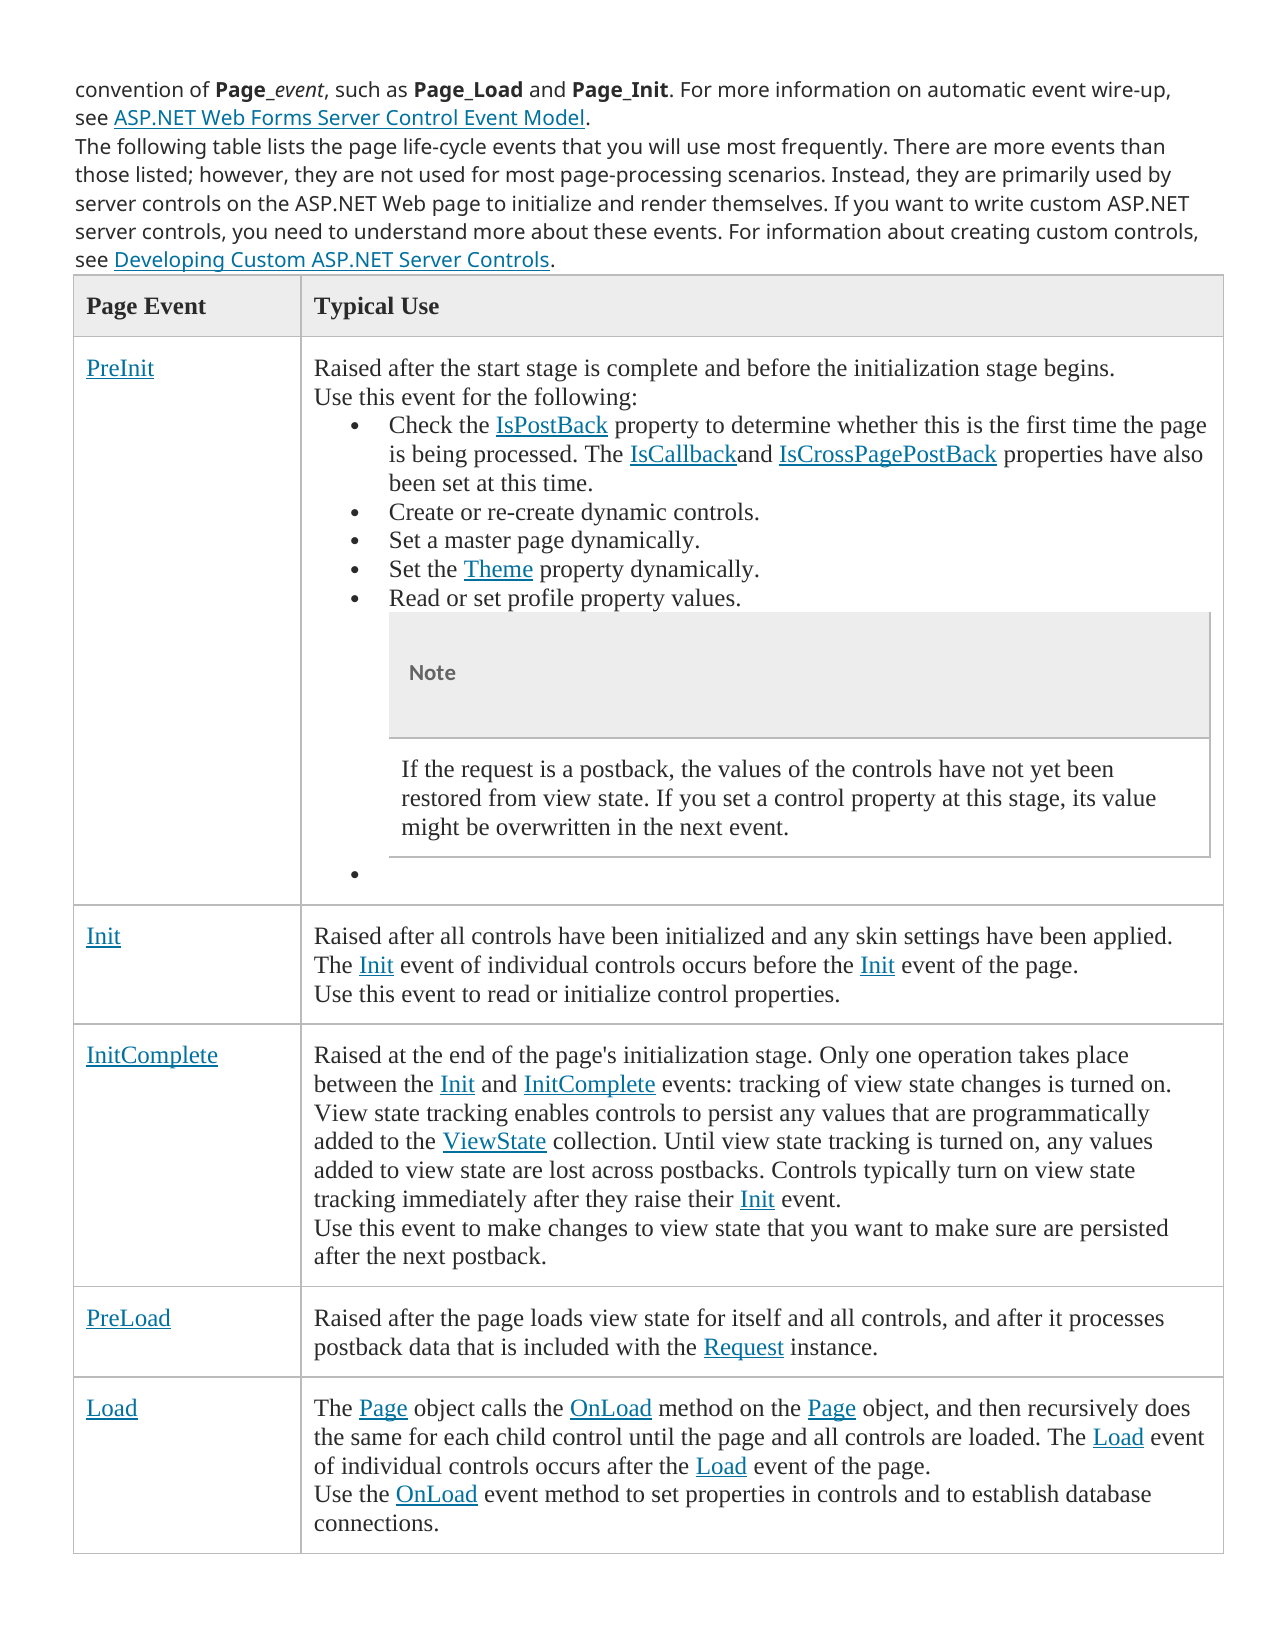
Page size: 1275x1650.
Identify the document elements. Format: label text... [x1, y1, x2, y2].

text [75, 75, 1200, 132]
picture [463, 561, 470, 575]
table_cell Init [74, 906, 300, 1023]
table_cell InitComplete [74, 1025, 300, 1286]
table_cell Raised at the end of the page's initialization stage. Only one operation takes place between the Init and InitComplete events: tracking of view state changes is turned on. View state tracking enables controls to persist any values that are programmatically added to the ViewState collection. Until view state tracking is turned on, any values added to view state are lost across postbacks. Controls typically turn on view state tracking immediately after they raise their Init event. Use this event to make changes to view state that you want to make sure are persisted after the next postback. [302, 1025, 1223, 1286]
table_cell PreInit [74, 337, 300, 904]
table_cell The Page object calls the OnLoad method on the Page object, and then recursively does the same for each child control until the page and all controls are loaded. The Load event of individual controls occurs after the Load event of the page. Use the OnLoad event method to set properties in controls and to establish database connections. [302, 1378, 1223, 1553]
table_cell Raised after the start stage is complete and before the initialization stage begins. Use this event for the following: Check the IsPostBack property to determine whether this is the first time the page is being processed. The IsCallbackand IsCrossPagePostBack properties have also been set at this time. Create or re-create dynamic controls. Set a master page dynamically. Set the Theme property dynamically. Read or set profile property values. [302, 337, 1223, 904]
table_cell Raised after all controls have been initialized and any skin settings have been applied. The Init event of individual controls occurs before the Init event of the page. Use this event to read or initialize control properties. [302, 906, 1223, 1023]
table_header Typical Use [302, 276, 1223, 336]
table_header Page Event [74, 276, 300, 336]
text The following table lists the page life-cycle events that you will use most frequently. There are more events than those listed; however, they are not used for most page-processing scenarios. Instead, they are primarily used by server controls on the ASP.NET Web page to initialize and render themselves. If you want to write custom ASP.NET server controls, you need to understand more about these events. For information about creating custom controls, see Developing Custom ASP.NET Server Controls. [75, 132, 1200, 274]
table_cell Load [74, 1378, 300, 1553]
table_cell PreLoad [74, 1287, 300, 1376]
table_cell Raised after the page loads view state for itself and all controls, and after it processes postback data that is included with the Request instance. [302, 1287, 1223, 1376]
